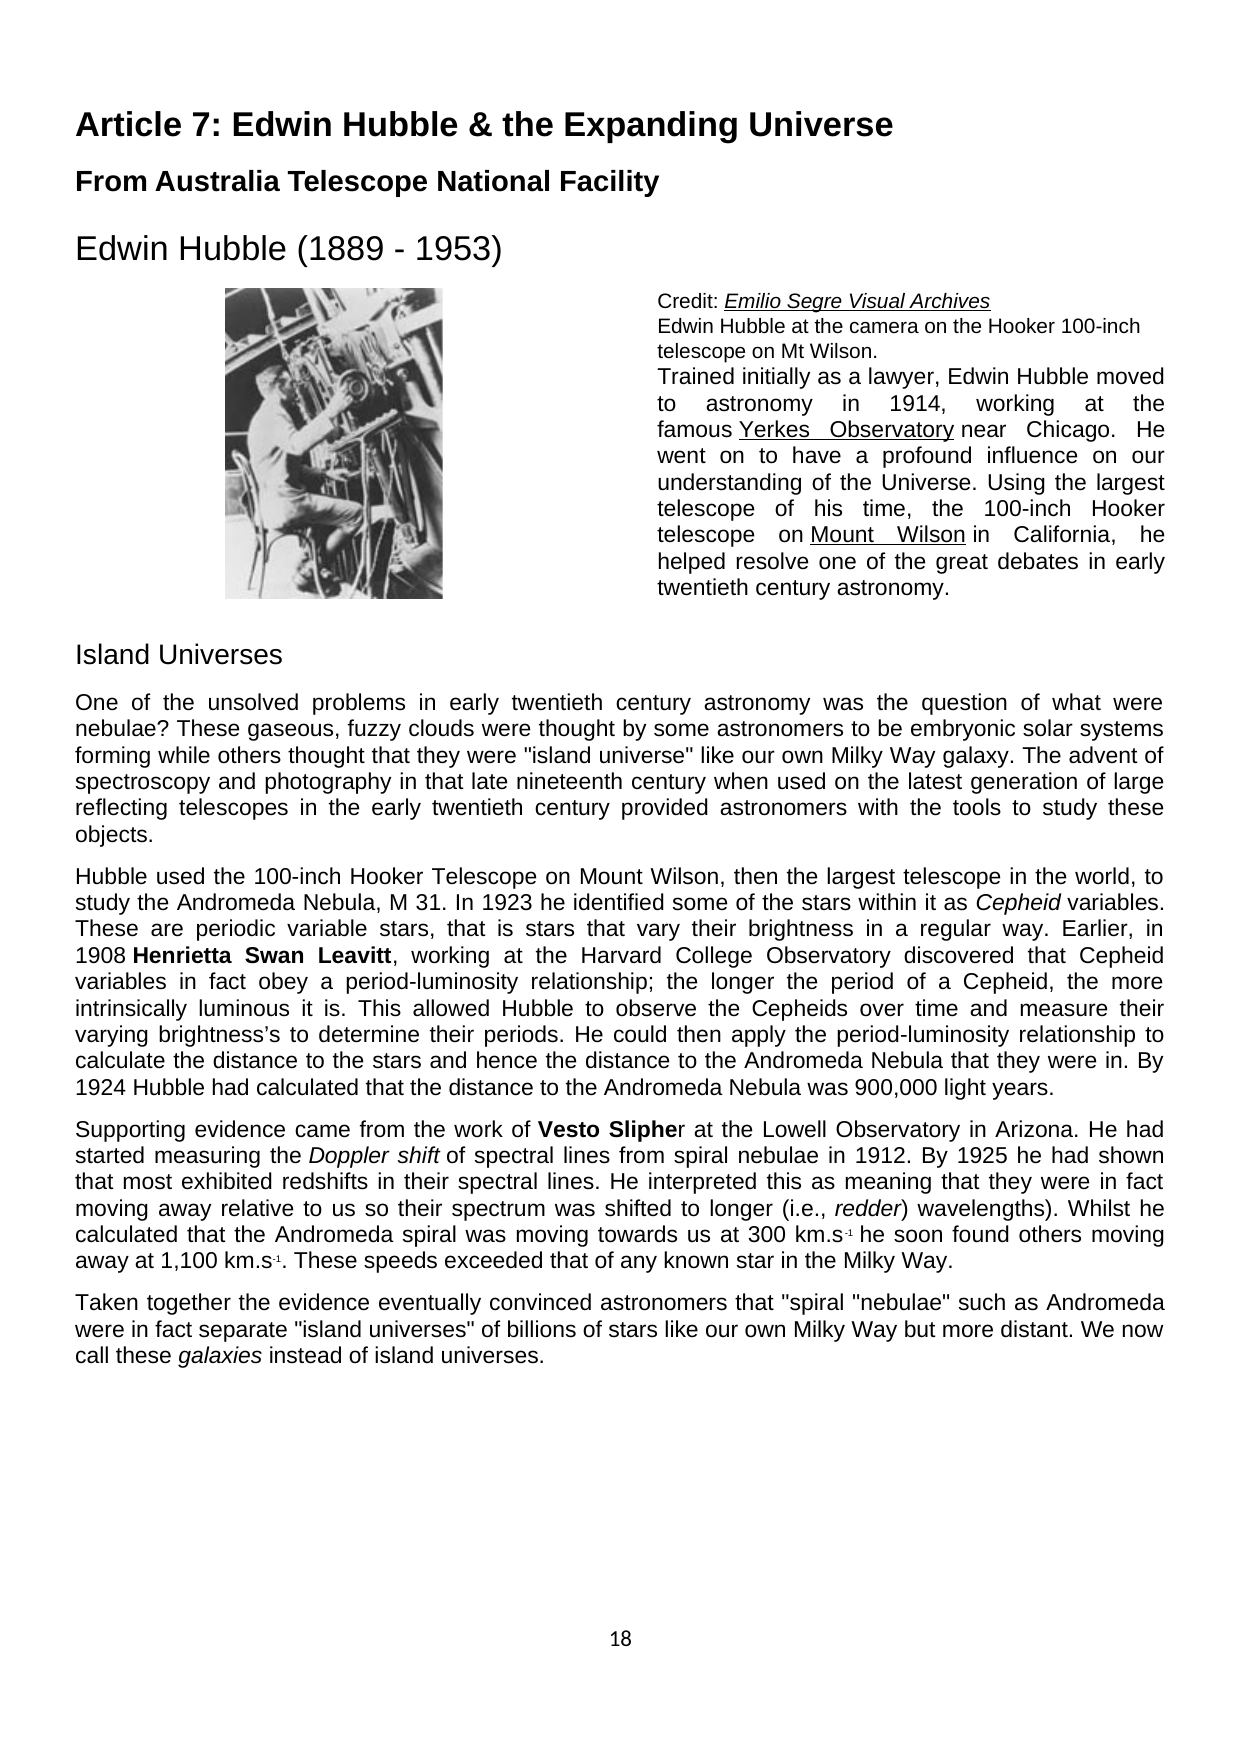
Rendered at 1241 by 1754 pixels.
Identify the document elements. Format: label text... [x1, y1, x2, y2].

text Island Universes [75, 629, 1165, 670]
text Taken together the evidence eventually convinced astronomers that "spiral "nebulae" such as Andromeda were in fact separate "island universes" of billions of stars like our own Milky Way but more distant. We now call these galaxies instead of island universes. [75, 1289, 1165, 1368]
text Edwin Hubble at the camera on the Hooker 100-inch telescope on Mt Wilson. [657, 313, 1165, 363]
text Credit: Emilio Segre Visual Archives [657, 288, 1165, 313]
text Hubble used the 100-inch Hooker Telescope on Mount Wilson, then the largest telescope in the world, to study the Andromeda Nebula, M 31. In 1923 he identified some of the stars within it as Cepheid variables. These are periodic variable stars, that is stars that vary their brightness in a regular way. Earlier, in 1908 Henrietta Swan Leavitt, working at the Harvard College Observatory discovered that Cepheid variables in fact obey a period-luminosity relationship; the longer the period of a Cepheid, the more intrinsically luminous it is. This allowed Hubble to observe the Cepheids over time and measure their varying brightness’s to determine their periods. He could then apply the period-luminosity relationship to calculate the distance to the stars and hence the distance to the Andromeda Nebula that they were in. By 1924 Hubble had calculated that the distance to the Andromeda Nebula was 900,000 light years. [75, 863, 1165, 1100]
text Trained initially as a lawyer, Edwin Hubble moved to astronomy in 1914, working at the famous Yerkes Observatory near Chicago. He went on to have a profound influence on our understanding of the Universe. Using the largest telescope of his time, the 100-inch Hooker telescope on Mount Wilson in California, he helped resolve one of the great debates in early twentieth century astronomy. [657, 363, 1165, 600]
text Edwin Hubble (1889 - 1953) [75, 227, 1165, 268]
text Supporting evidence came from the work of Vesto Slipher at the Lowell Observatory in Arizona. He had started measuring the Doppler shift of spectral lines from spiral nebulae in 1912. By 1925 he had shown that most exhibited redshifts in their spectral lines. He interpreted this as meaning that they were in fact moving away relative to us so their spectrum was shifted to longer (i.e., redder) wavelengths). Whilst he calculated that the Andromeda spiral was moving towards us at 300 km.s-1 he soon found others moving away at 1,100 km.s-1. These speeds exceeded that of any known star in the Milky Way. [75, 1116, 1165, 1274]
picture [225, 288, 443, 599]
text One of the unsolved problems in early twentieth century astronomy was the question of what were nebulae? These gaseous, fuzzy clouds were thought by some astronomers to be embryonic solar systems forming while others thought that they were "island universe" like our own Milky Way galaxy. The advent of spectroscopy and photography in that late nineteenth century when used on the latest generation of large reflecting telescopes in the early twentieth century provided astronomers with the tools to study these objects. [75, 689, 1165, 847]
text Article 7: Edwin Hubble & the Expanding Universe [75, 103, 1165, 144]
text From Australia Telescope National Facility [75, 164, 1165, 198]
